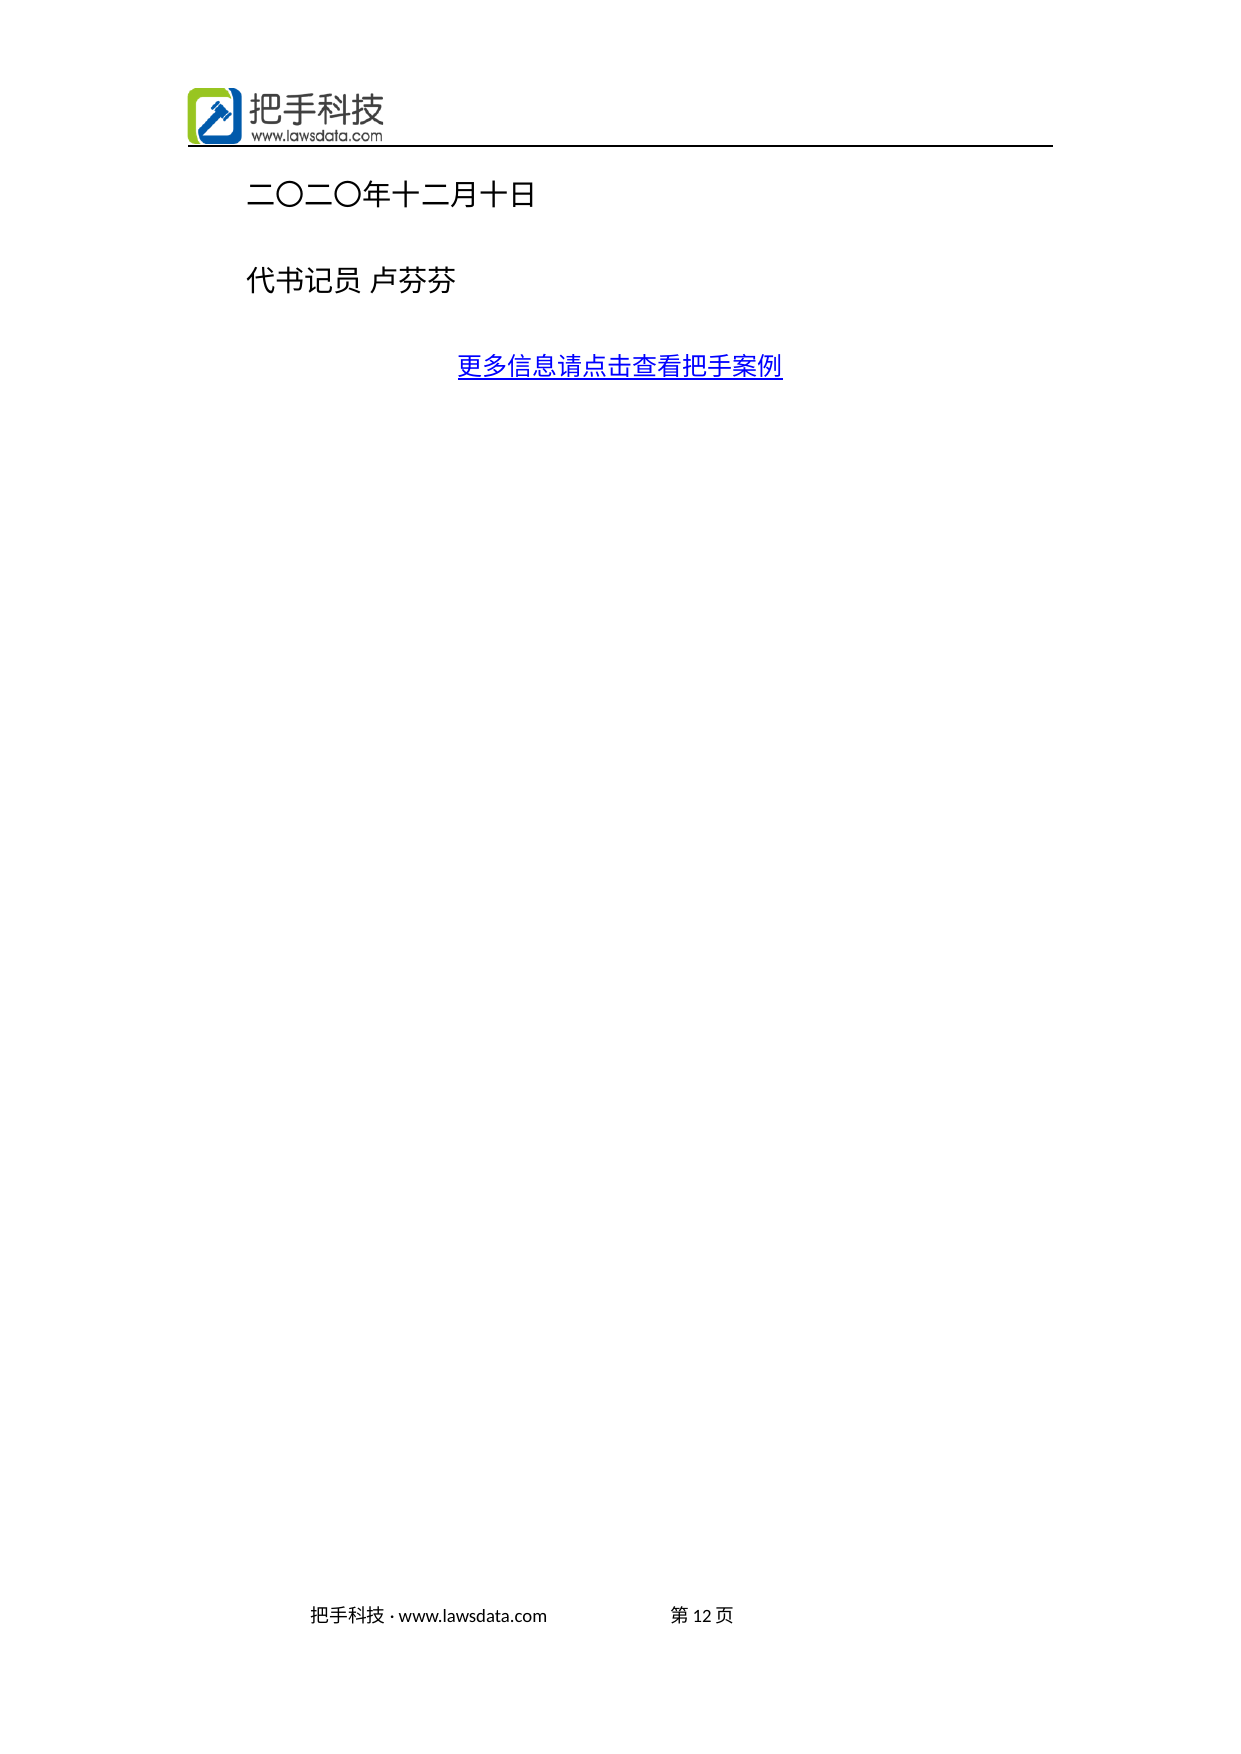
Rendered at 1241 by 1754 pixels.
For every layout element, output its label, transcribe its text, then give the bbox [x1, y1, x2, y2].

text 代书记员 卢芬芬 [187, 246, 1053, 311]
text 二〇二〇年十二月十日 [187, 160, 1053, 225]
picture [187, 88, 384, 144]
text 更多信息请点击查看把手案例 [187, 332, 1053, 397]
